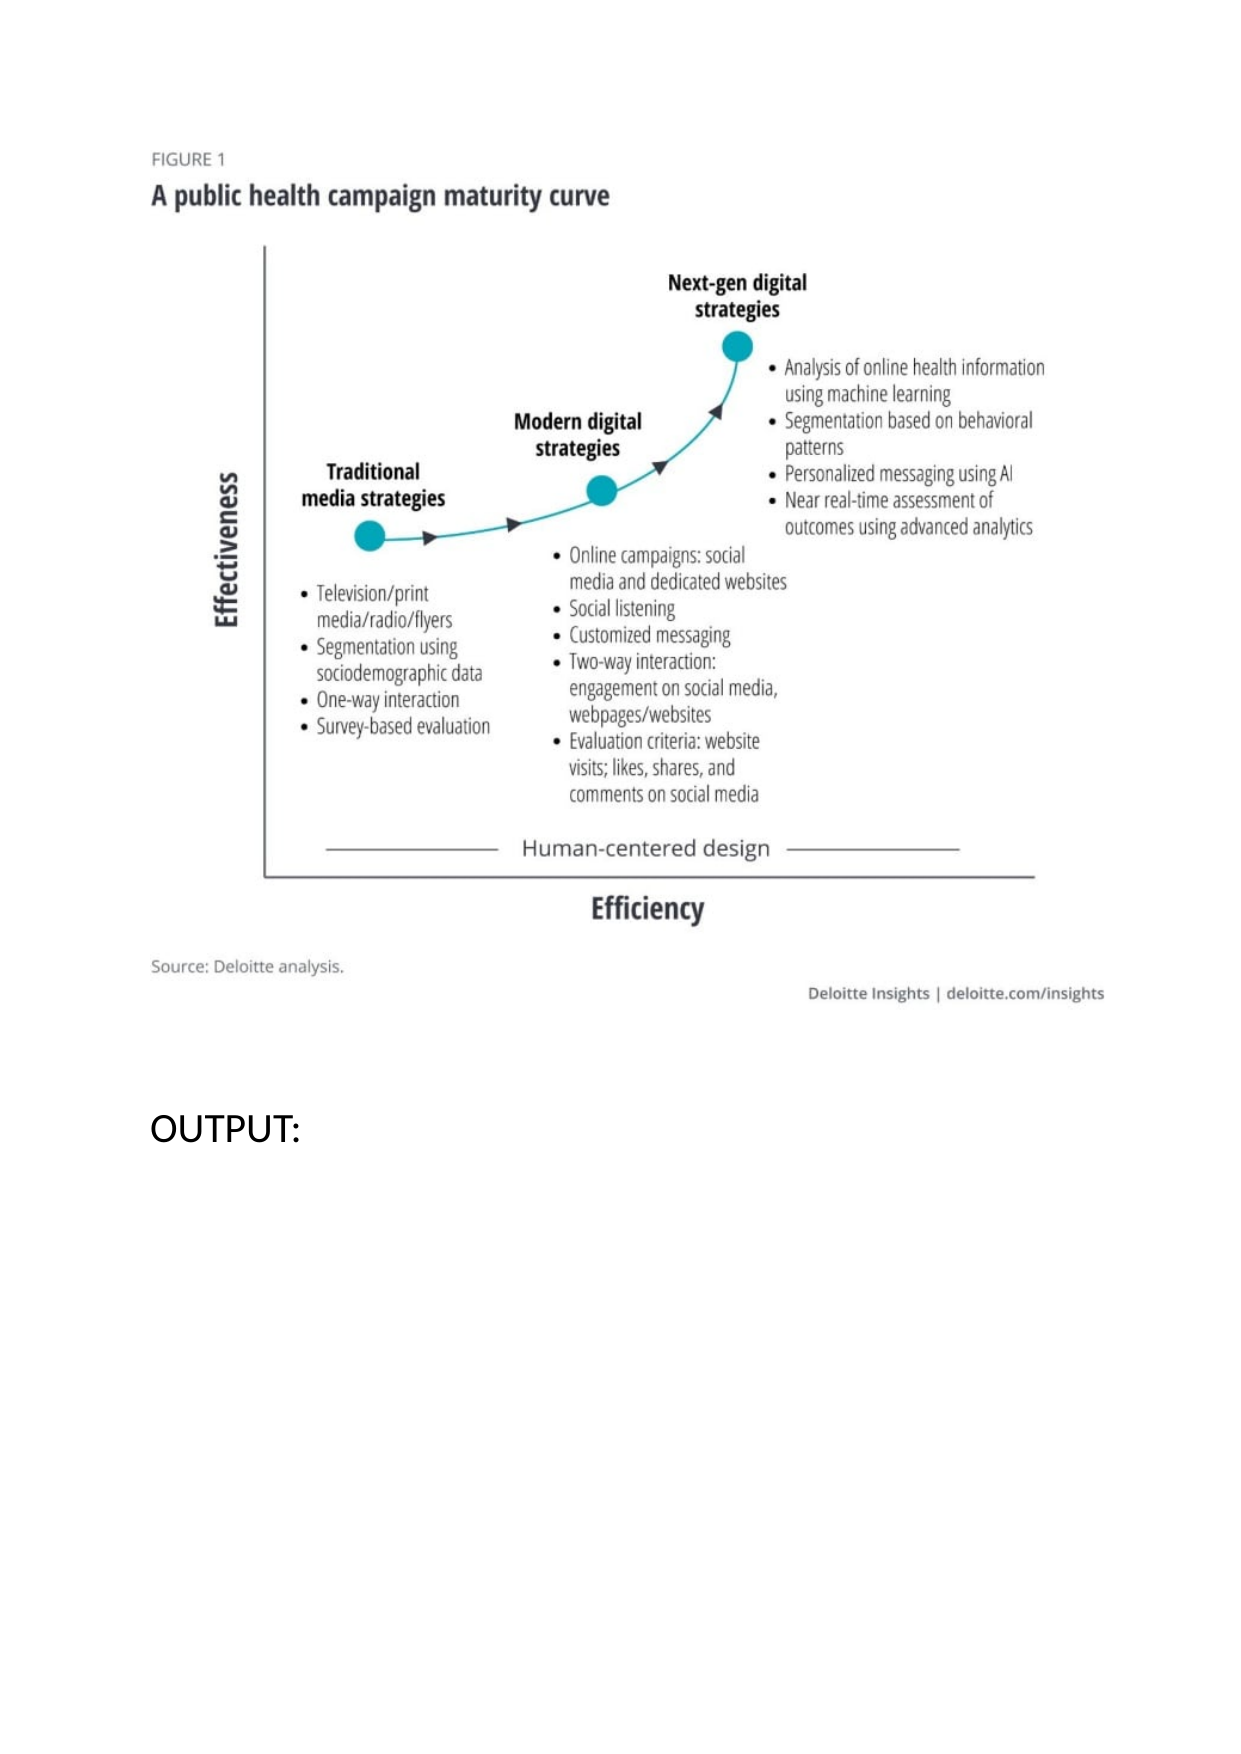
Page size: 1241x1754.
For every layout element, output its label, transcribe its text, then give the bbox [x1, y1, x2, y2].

text OUTPUT: [150, 1102, 1090, 1153]
picture [150, 150, 1105, 1012]
